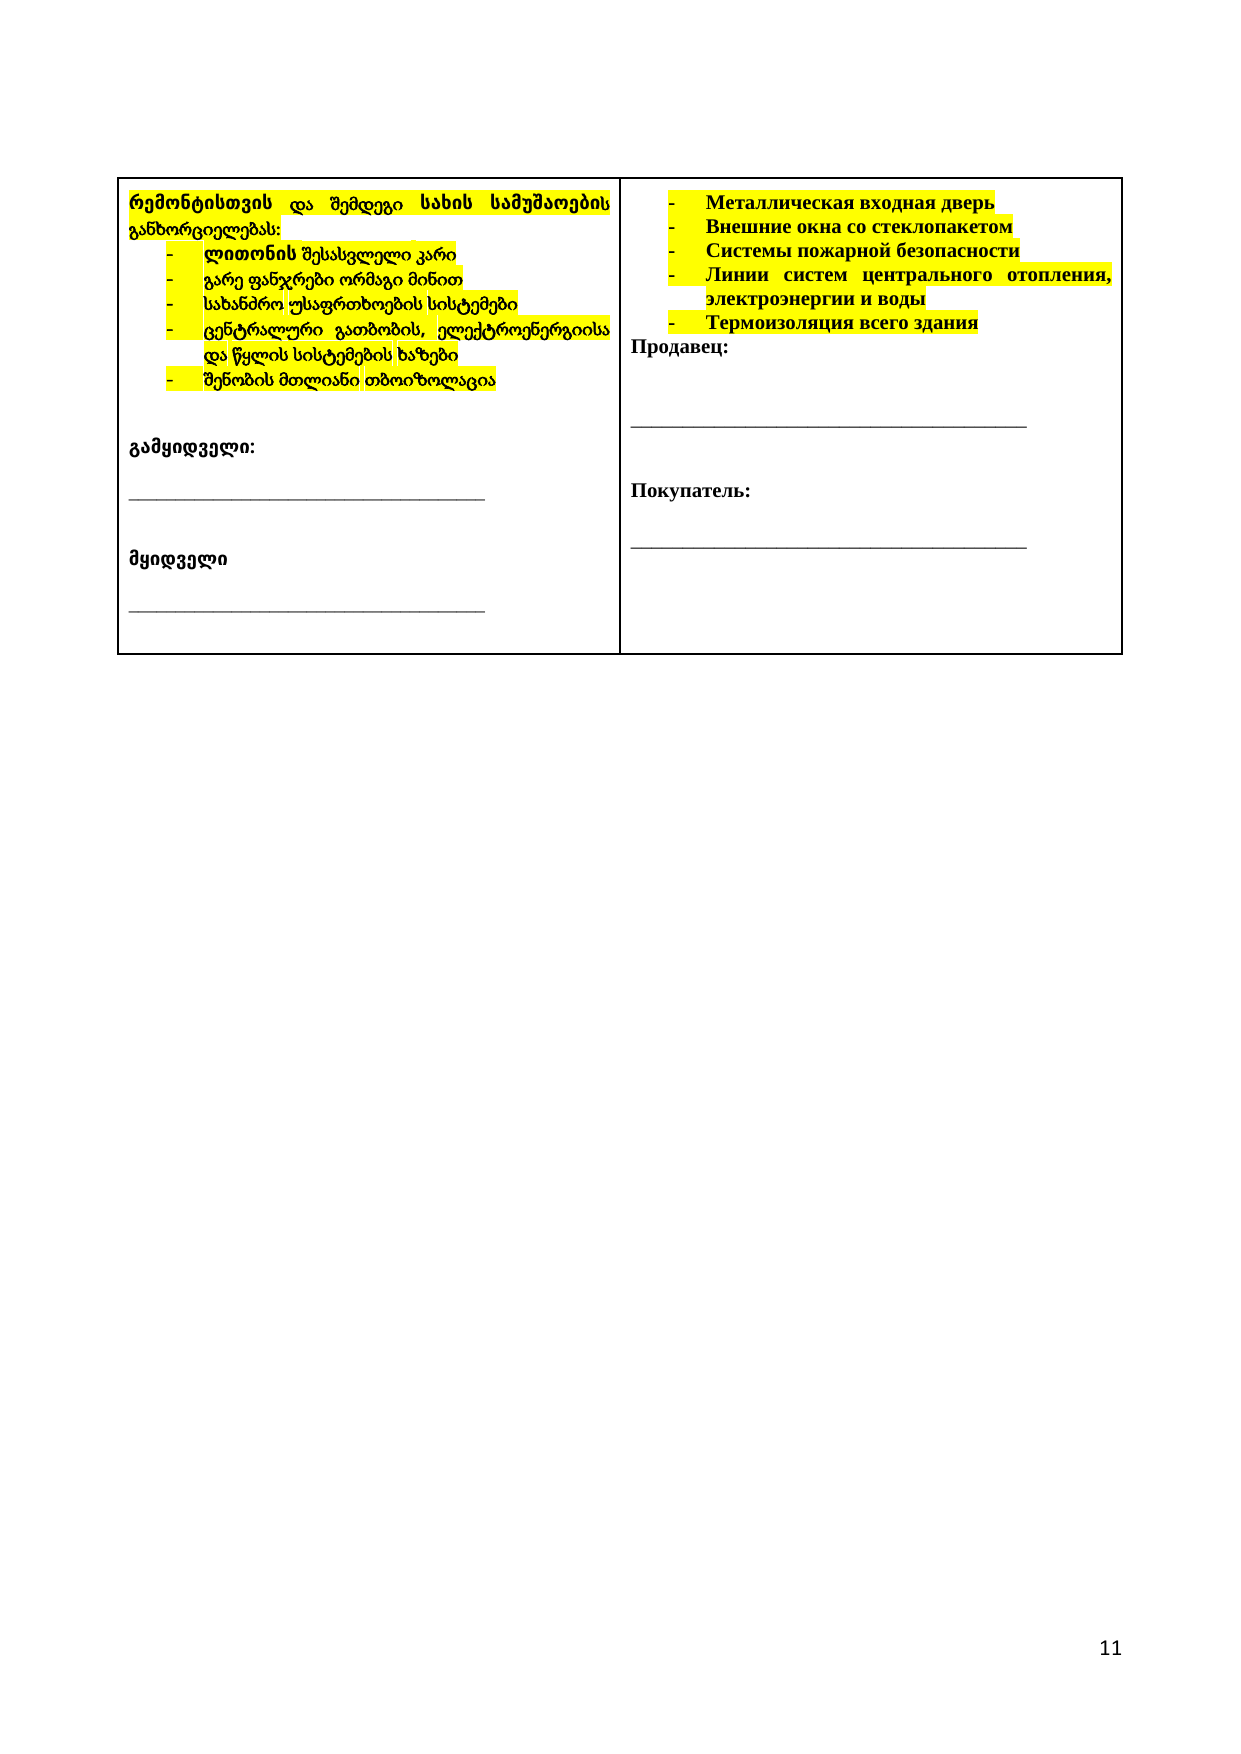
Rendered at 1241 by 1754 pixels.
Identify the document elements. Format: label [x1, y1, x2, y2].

table_cell [119, 179, 619, 652]
table_cell [621, 179, 1121, 652]
